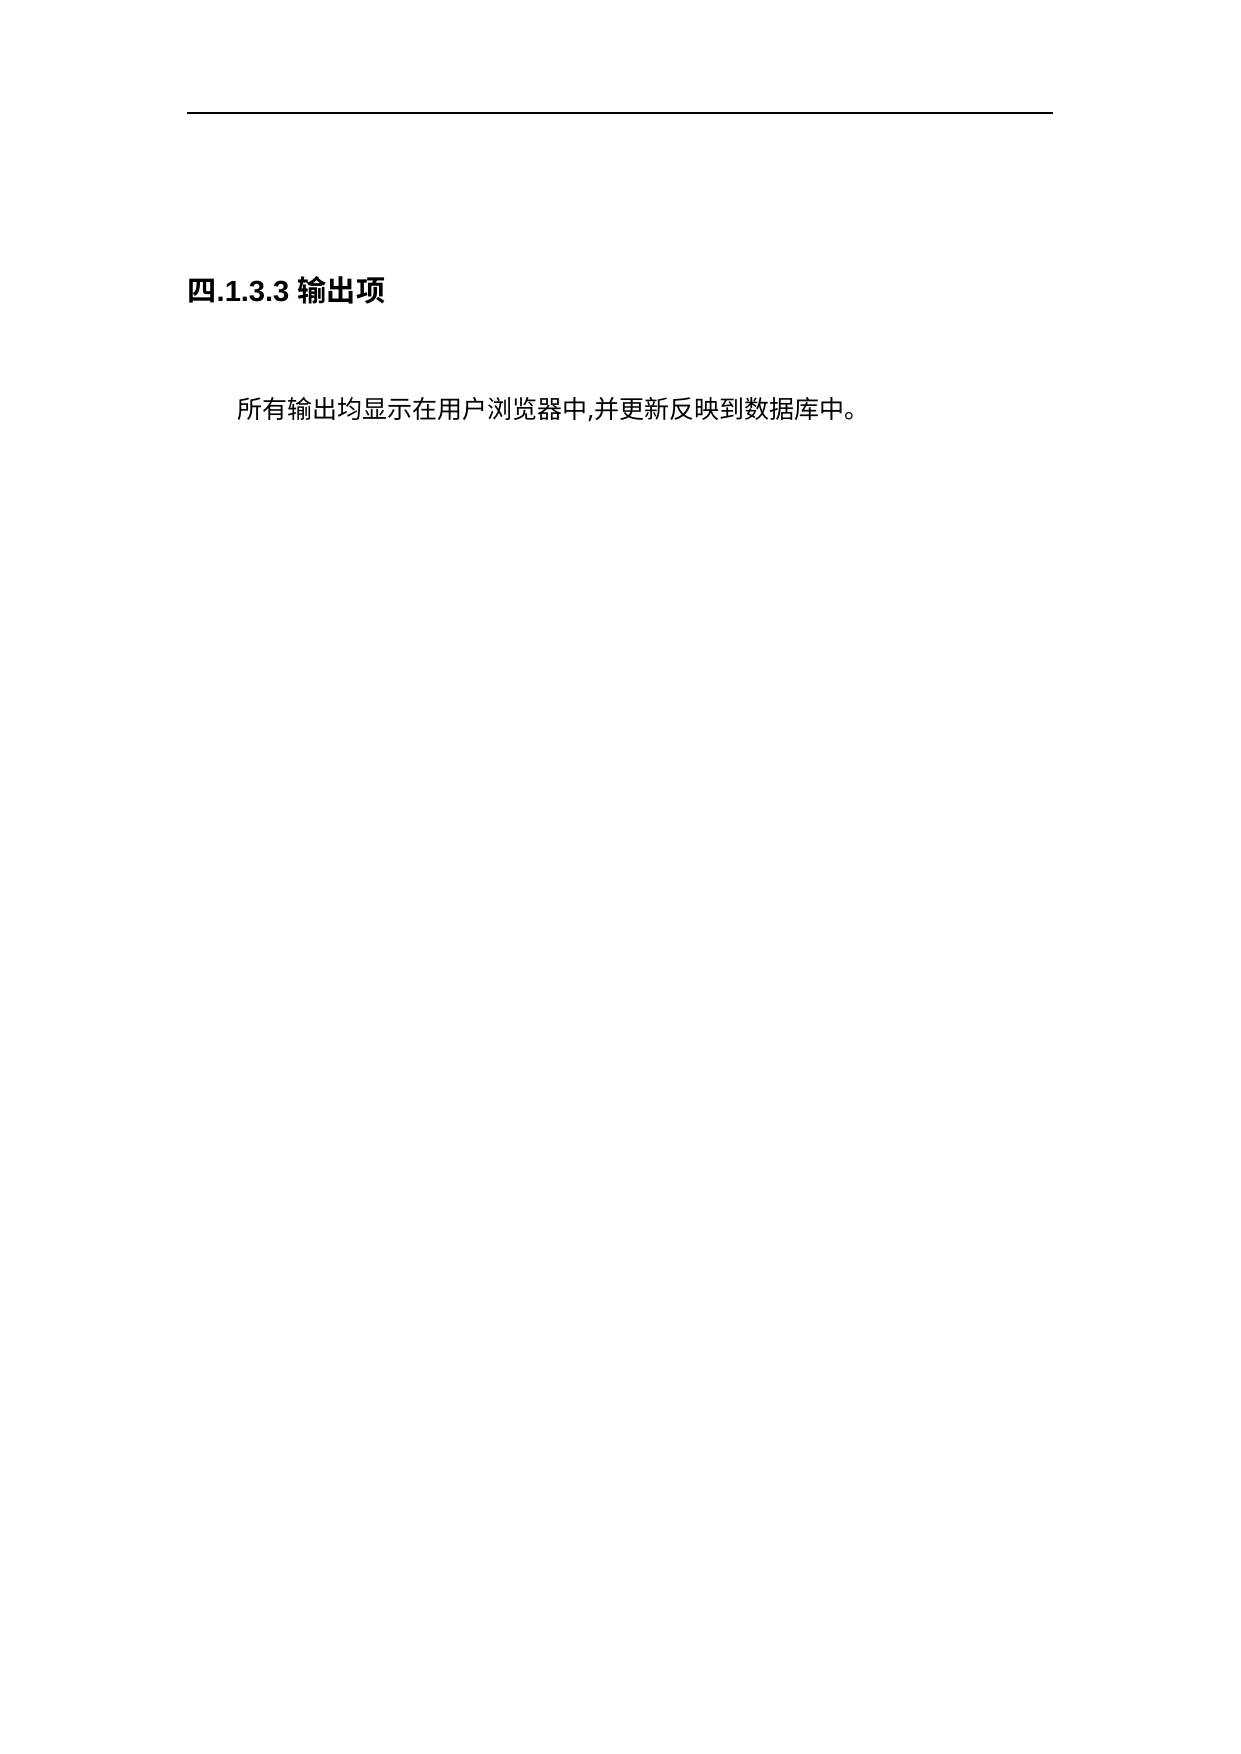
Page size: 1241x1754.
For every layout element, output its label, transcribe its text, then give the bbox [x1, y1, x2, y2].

subtitle 输出项 [187, 256, 1053, 321]
text 所有输出均显示在用户浏览器中,并更新反映到数据库中。 [187, 375, 1053, 440]
